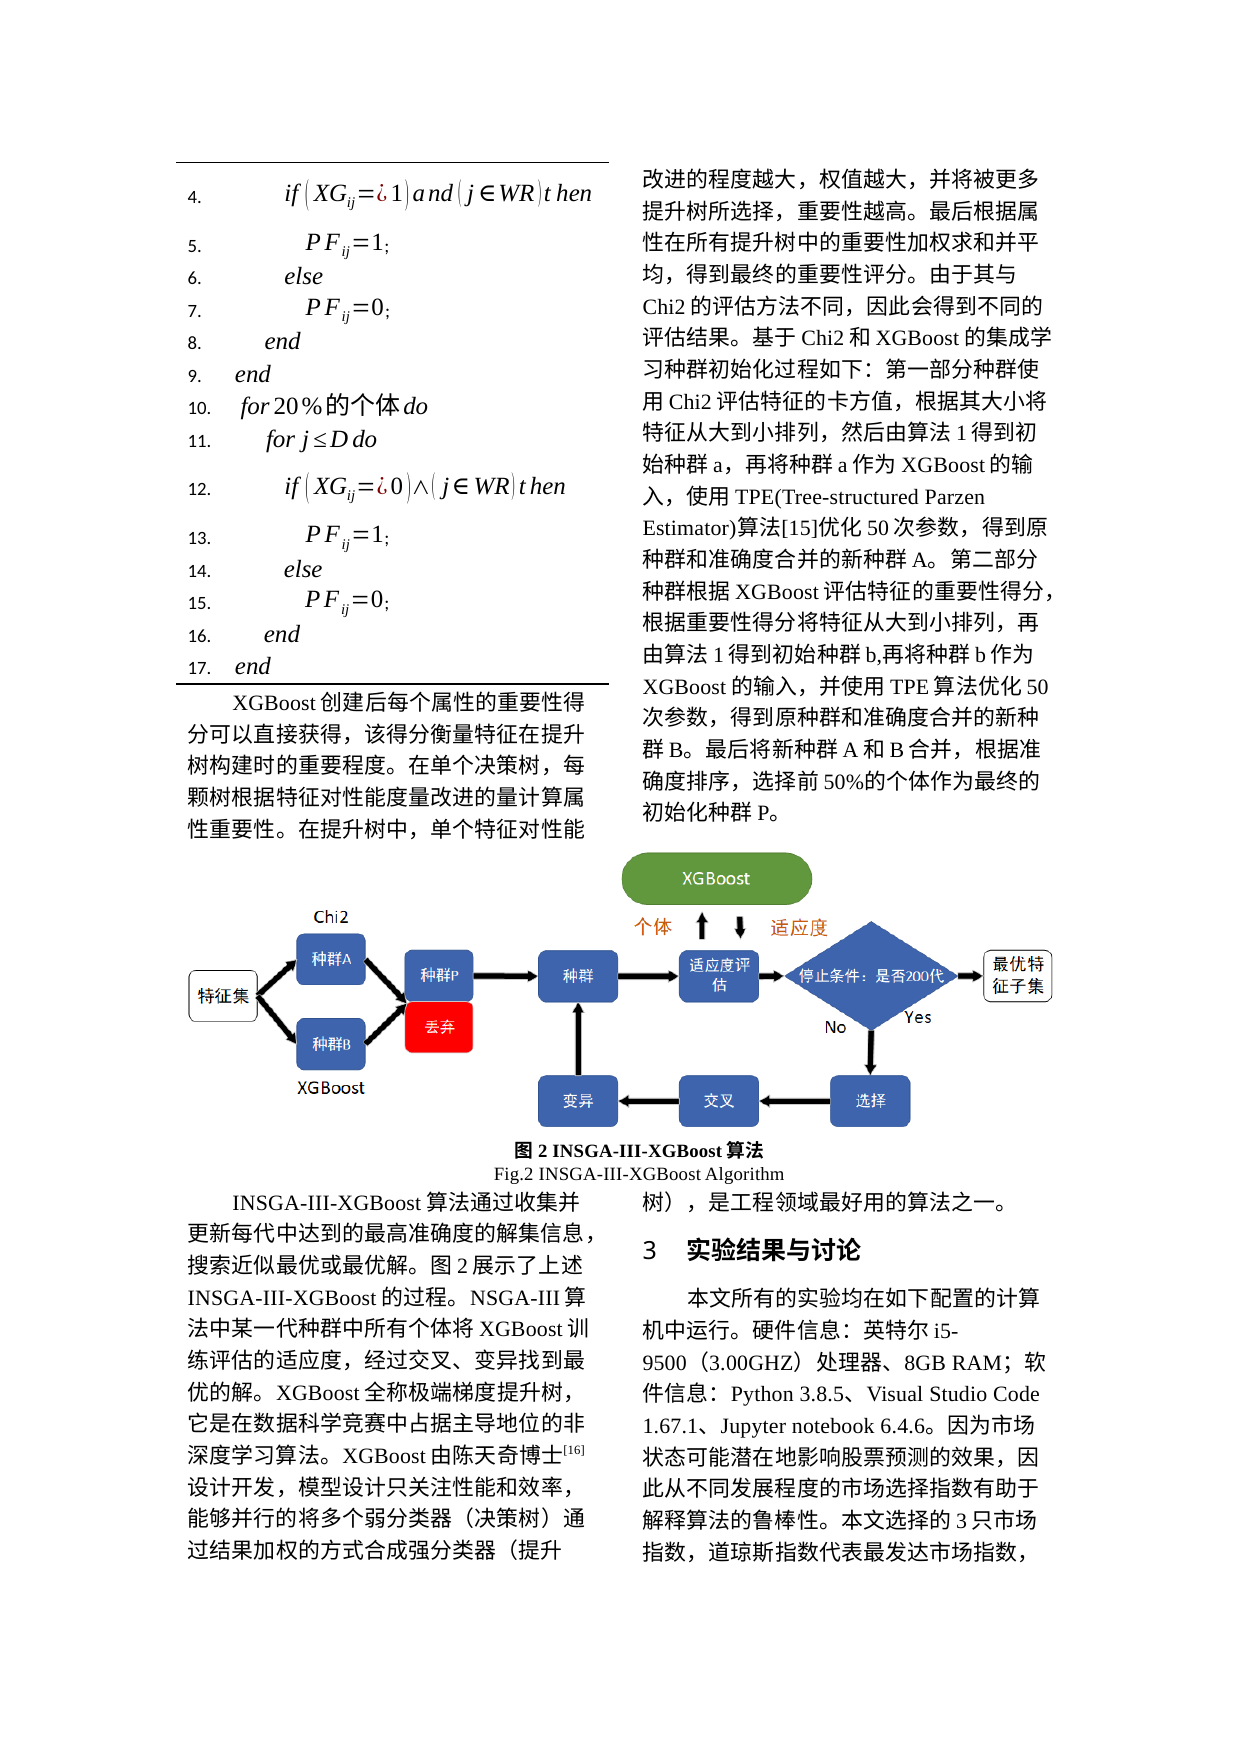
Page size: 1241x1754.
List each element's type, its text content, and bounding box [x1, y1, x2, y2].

text INSGA-III-XGBoost算法通过收集并更新每代中达到的最高准确度的解集信息，搜索近似最优或最优解。图2展示了上述INSGA-III-XGBoost的过程。NSGA-III算法中某一代种群中所有个体将XGBoost训练评估的适应度，经过交叉、变异找到最优的解。XGBoost全称极端梯度提升树，它是在数据科学竞赛中占据主导地位的非深度学习算法。XGBoost由陈天奇博士[16]设计开发，模型设计只关注性能和效率，能够并行的将多个弱分类器（决策树）通过结果加权的方式合成强分类器（提升树），是工程领域最好用的算法之一。 [187, 1185, 598, 1565]
text 图 2 INSGA-III-XGBoost算法 [187, 1136, 1053, 1163]
picture [187, 852, 1053, 1127]
text XGBoost创建后每个属性的重要性得分可以直接获得，该得分衡量特征在提升树构建时的重要程度。在单个决策树，每颗树根据特征对性能度量改进的量计算属性重要性。在提升树中，单个特征对性能改进的程度越大，权值越大，并将被更多提升树所选择，重要性越高。最后根据属性在所有提升树中的重要性加权求和并平均，得到最终的重要性评分。由于其与Chi2的评估方法不同，因此会得到不同的评估结果。基于Chi2和XGBoost的集成学习种群初始化过程如下：第一部分种群使用Chi2评估特征的卡方值，根据其大小将特征从大到小排列，然后由算法1得到初始种群a，再将种群a作为 XGBoost的输入，使用TPE(Tree-structured Parzen Estimator)算法[15]优化50次参数，得到原种群和准确度合并的新种群A。第二部分种群根据XGBoost评估特征的重要性得分，根据重要性得分将特征从大到小排列，再由算法1得到初始种群b,再将种群b作为 XGBoost的输入，并使用TPE算法优化50次参数，得到原种群和准确度合并的新种群B。最后将新种群A和B合并，根据准确度排序，选择前50%的个体作为最终的初始化种群P。 [642, 162, 1053, 827]
text XGBoost创建后每个属性的重要性得分可以直接获得，该得分衡量特征在提升树构建时的重要程度。在单个决策树，每颗树根据特征对性能度量改进的量计算属性重要性。在提升树中，单个特征对性能改进的程度越大，权值越大，并将被更多提升树所选择，重要性越高。最后根据属性在所有提升树中的重要性加权求和并平均，得到最终的重要性评分。由于其与Chi2的评估方法不同，因此会得到不同的评估结果。基于Chi2和XGBoost的集成学习种群初始化过程如下：第一部分种群使用Chi2评估特征的卡方值，根据其大小将特征从大到小排列，然后由算法1得到初始种群a，再将种群a作为 XGBoost的输入，使用TPE(Tree-structured Parzen Estimator)算法[15]优化50次参数，得到原种群和准确度合并的新种群A。第二部分种群根据XGBoost评估特征的重要性得分，根据重要性得分将特征从大到小排列，再由算法1得到初始种群b,再将种群b作为 XGBoost的输入，并使用TPE算法优化50次参数，得到原种群和准确度合并的新种群B。最后将新种群A和B合并，根据准确度排序，选择前50%的个体作为最终的初始化种群P。 [187, 685, 598, 843]
table_cell ; ; ; ; [176, 163, 609, 683]
text Fig.2 INSGA-III-XGBoost Algorithm [187, 1163, 1053, 1185]
text 实验结果与讨论 [642, 1216, 1053, 1281]
